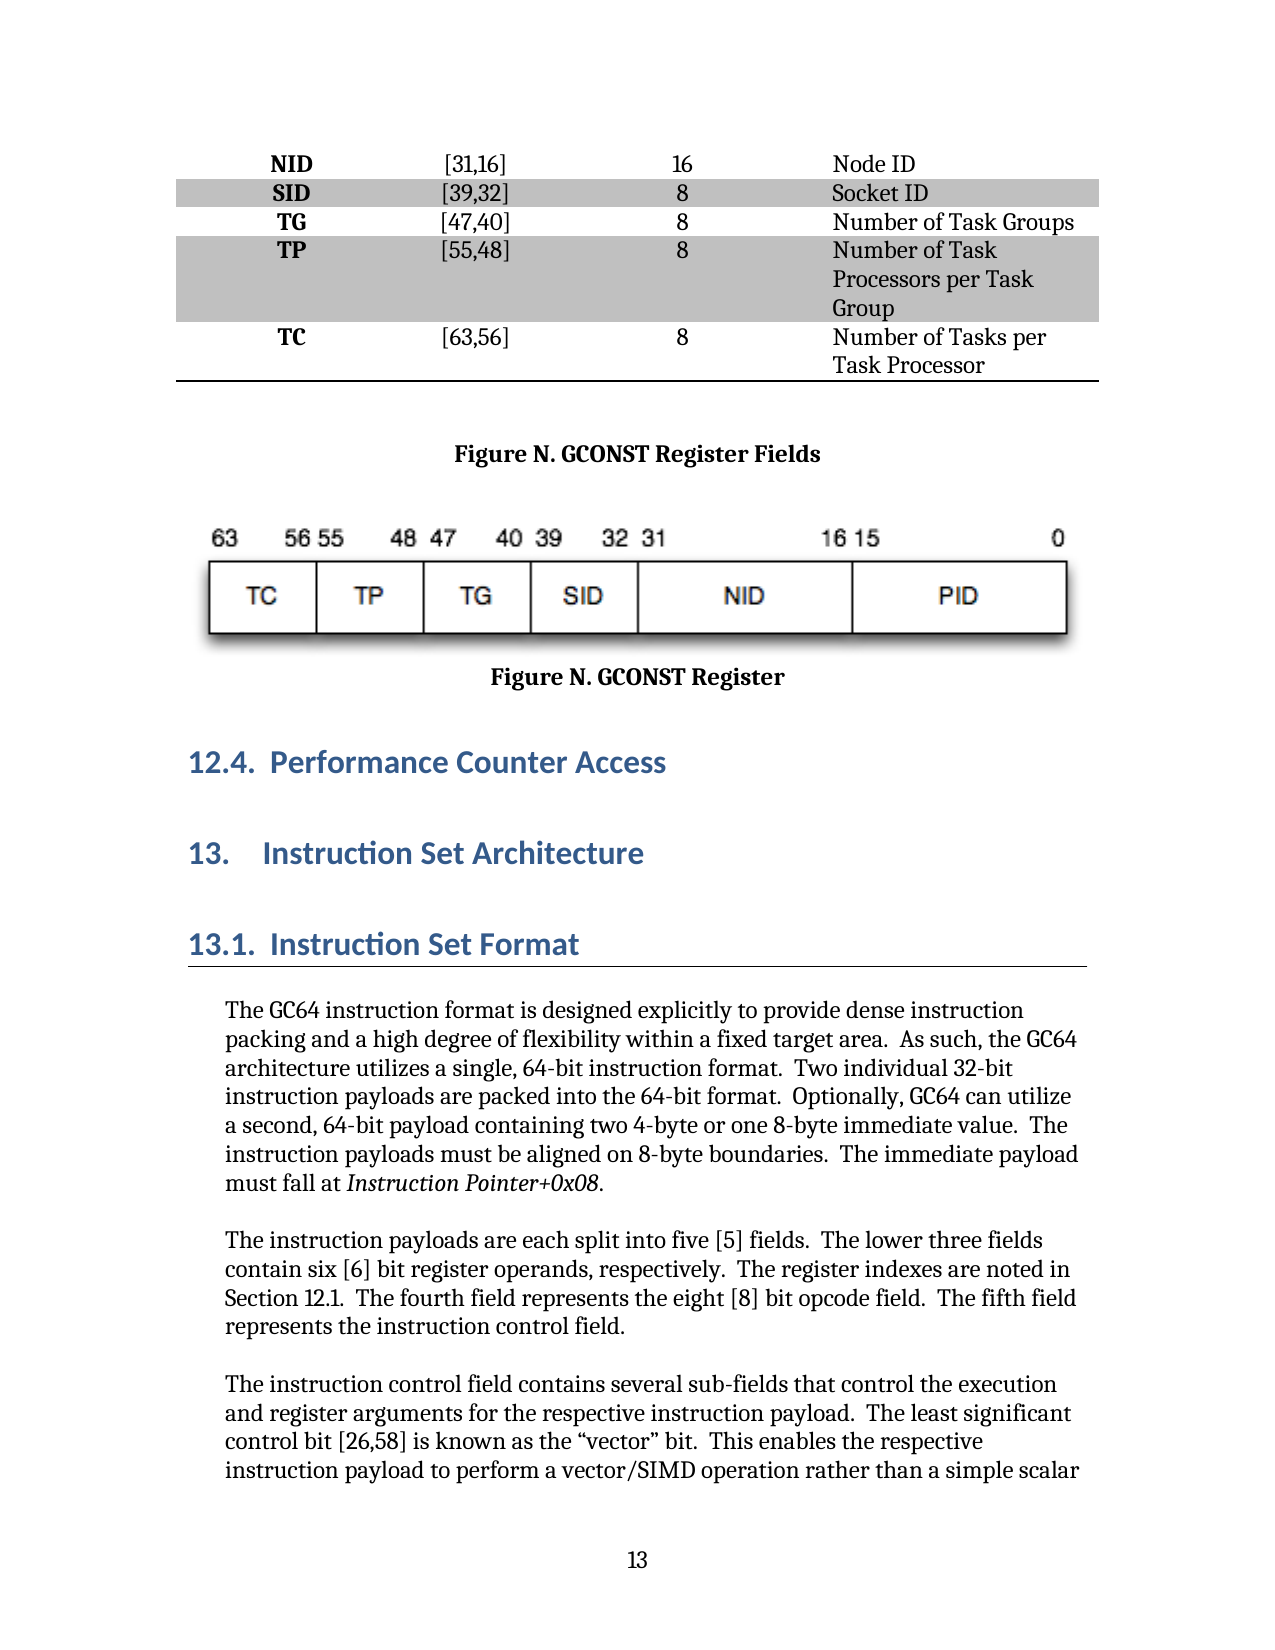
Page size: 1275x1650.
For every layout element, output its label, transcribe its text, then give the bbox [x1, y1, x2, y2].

subtitle Instruction Set Format [187, 923, 1087, 967]
table_cell TC [176, 323, 407, 380]
table_cell SID [176, 179, 407, 207]
table_cell [39,32] [407, 179, 544, 207]
table_cell NID [176, 150, 407, 179]
table_cell 8 [544, 323, 821, 380]
table_cell Number of Tasks per Task Processor [821, 323, 1099, 380]
table_cell Socket ID [821, 179, 1099, 207]
text Figure N. GCONST Register [187, 663, 1087, 691]
table_cell 8 [544, 208, 821, 236]
picture [187, 525, 1088, 663]
table_cell 8 [544, 179, 821, 207]
table_cell Number of Task Groups [821, 208, 1099, 236]
table_cell Number of Task Processors per Task Group [821, 236, 1099, 322]
subtitle Performance Counter Access [187, 741, 1087, 782]
table_cell [55,48] [407, 236, 544, 322]
table_cell [47,40] [407, 208, 544, 236]
table_cell TG [176, 208, 407, 236]
table_cell 8 [544, 236, 821, 322]
table_cell [63,56] [407, 323, 544, 380]
table_cell 16 [544, 150, 821, 179]
subtitle Instruction Set Architecture [187, 832, 1087, 873]
table_cell TP [176, 236, 407, 322]
table_cell [31,16] [407, 150, 544, 179]
table_cell Node ID [821, 150, 1099, 179]
text The instruction payloads are each split into five [5] fields. The lower three fields contain six [6] bit register operands, respectively. The register indexes are noted in Section 12.1. The fourth field represents the eight [8] bit opcode field. The fifth field represents the instruction control field. [225, 1226, 1087, 1341]
text Figure N. GCONST Register Fields [187, 439, 1087, 468]
